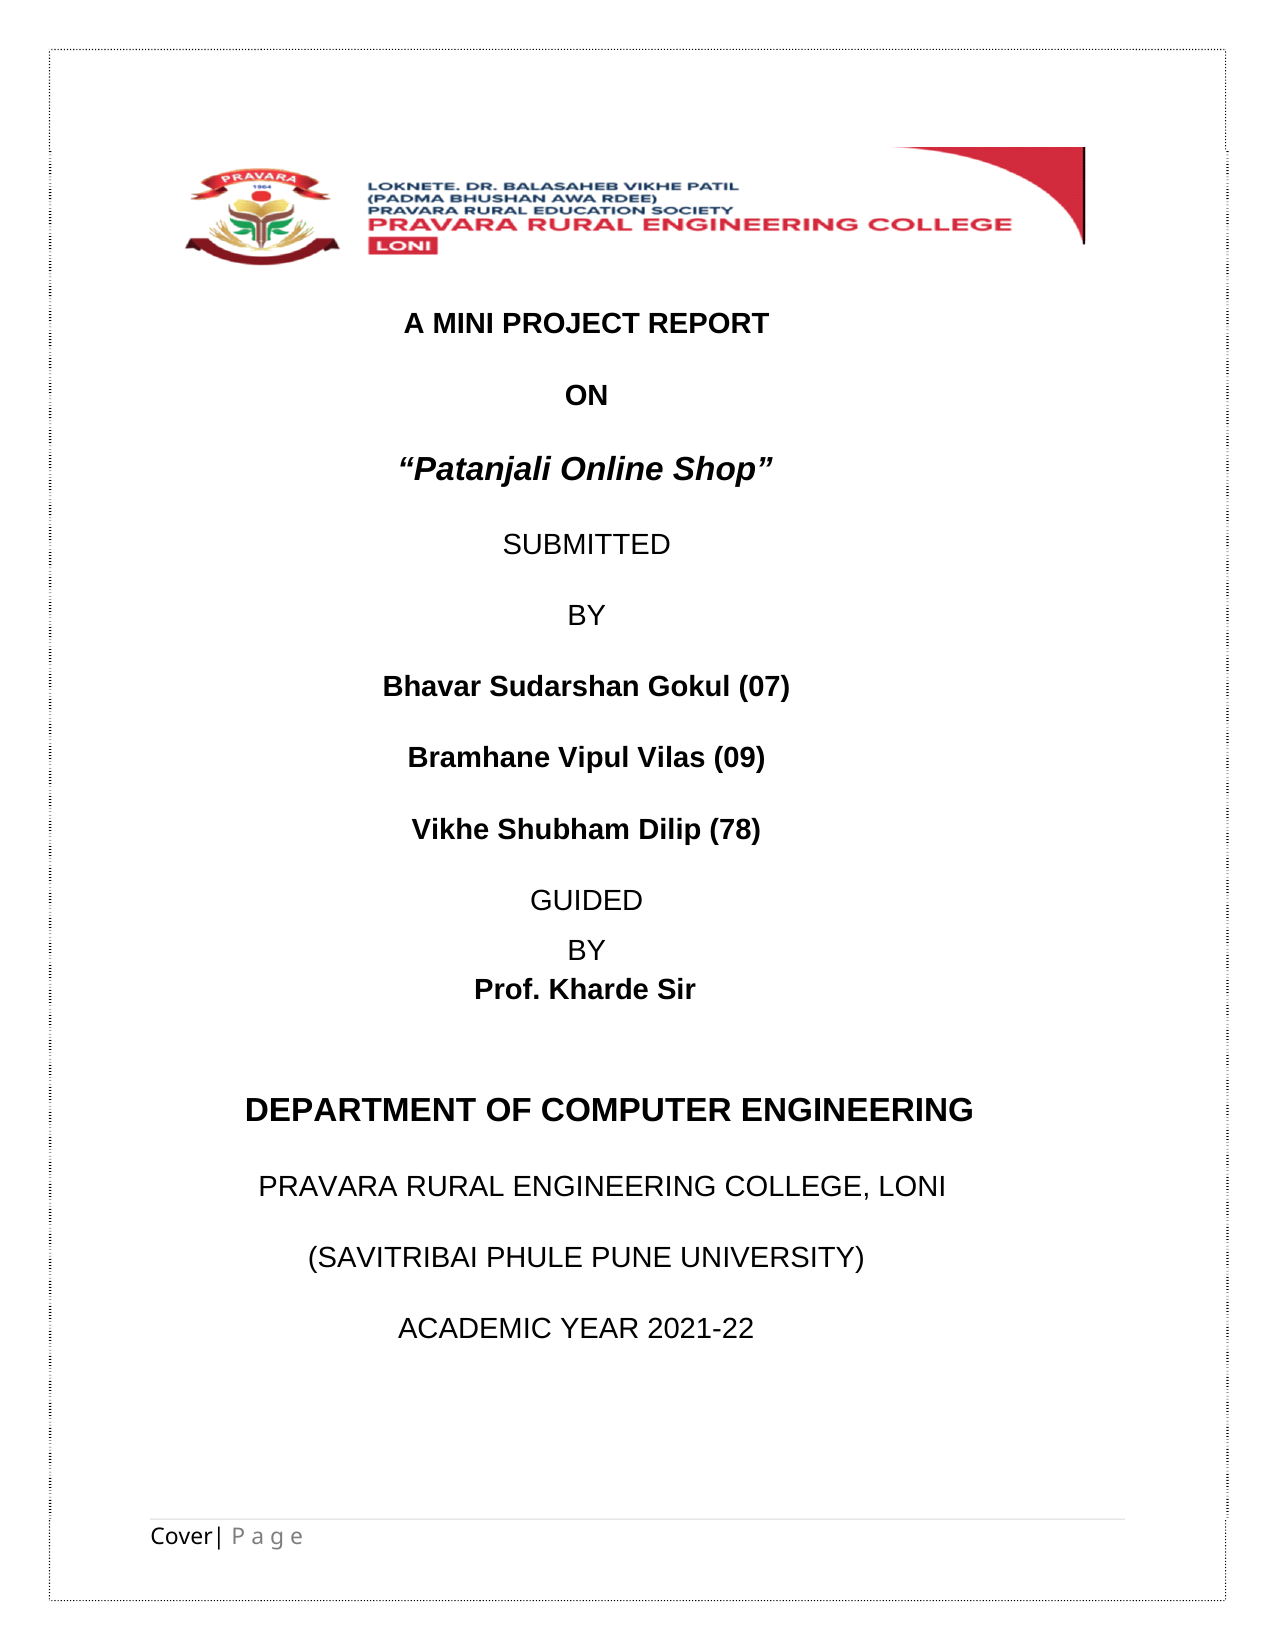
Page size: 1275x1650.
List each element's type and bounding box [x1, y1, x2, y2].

picture [173, 147, 1086, 294]
picture [48, 151, 52, 1519]
